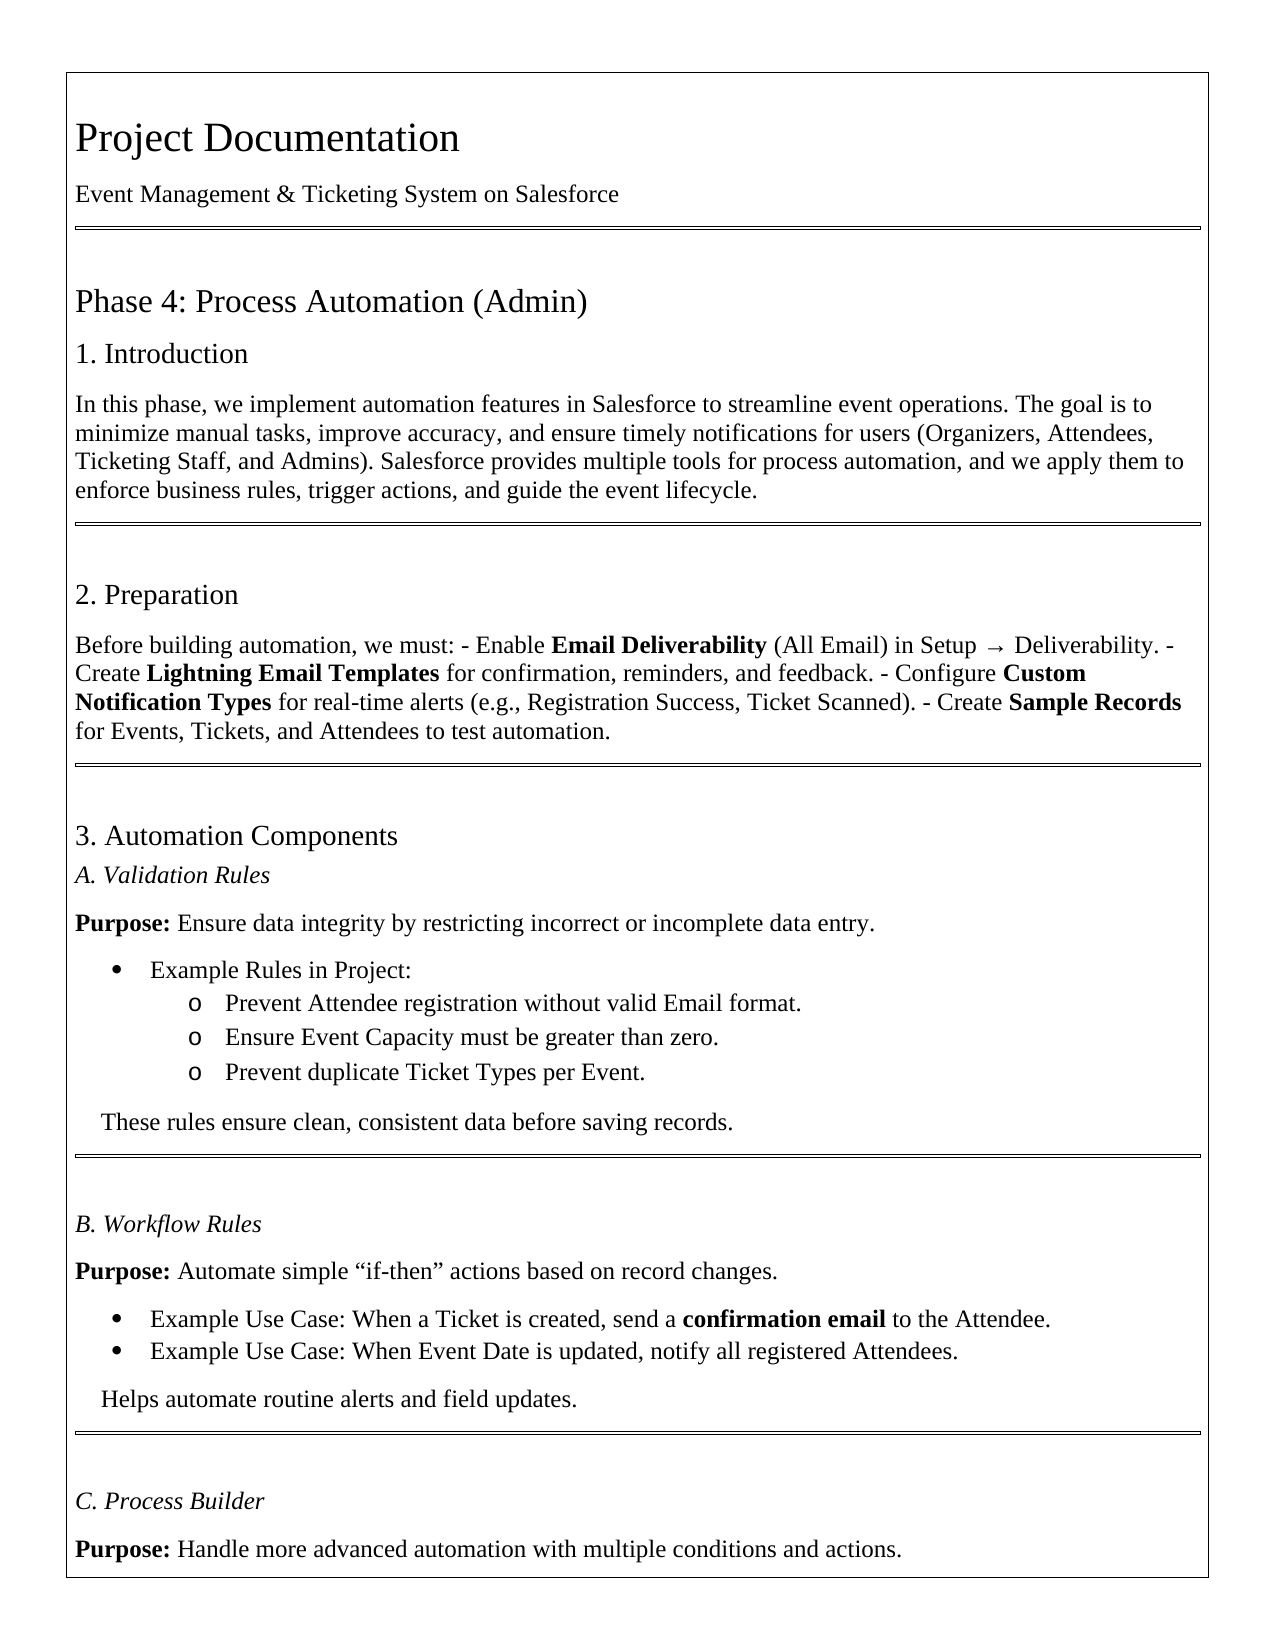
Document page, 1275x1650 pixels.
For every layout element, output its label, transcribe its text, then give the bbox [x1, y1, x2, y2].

subtitle 3. Automation Components [75, 818, 1200, 852]
text Purpose: Ensure data integrity by restricting incorrect or incomplete data entry. [75, 908, 1200, 937]
list Prevent duplicate Ticket Types per Event. [187, 1057, 1200, 1088]
list Prevent Attendee registration without valid Email format. [187, 988, 1200, 1019]
text Purpose: Handle more advanced automation with multiple conditions and actions. [75, 1534, 1200, 1563]
list Example Use Case: When Event Date is updated, notify all registered Attendees. [112, 1336, 1200, 1365]
subtitle A. Validation Rules [75, 860, 1200, 889]
subtitle 1. Introduction [75, 337, 1200, 370]
text Purpose: Automate simple “if-then” actions based on record changes. [75, 1256, 1200, 1285]
text ✅ Helps automate routine alerts and field updates. [75, 1384, 1200, 1413]
subtitle 2. Preparation [75, 577, 1200, 611]
list Ensure Event Capacity must be greater than zero. [187, 1022, 1200, 1053]
list Example Use Case: When a Ticket is created, send a confirmation email to the Attendee. [112, 1304, 1200, 1333]
subtitle B. Workflow Rules [75, 1209, 1200, 1238]
subtitle Phase 4: Process Automation (Admin) [75, 282, 1200, 320]
subtitle Project Documentation [75, 112, 1200, 160]
text Before building automation, we must: - Enable Email Deliverability (All Email) in Setup → Deliverability. - Create Lightning Email Templates for confirmation, reminders, and feedback. - Configure Custom Notification Types for real-time alerts (e.g., Registration Success, Ticket Scanned). - Create Sample Records for Events, Tickets, and Attendees to test automation. [75, 630, 1200, 745]
text In this phase, we implement automation features in Salesforce to streamline event operations. The goal is to minimize manual tasks, improve accuracy, and ensure timely notifications for users (Organizers, Attendees, Ticketing Staff, and Admins). Salesforce provides multiple tools for process automation, and we apply them to enforce business rules, trigger actions, and guide the event lifecycle. [75, 389, 1200, 504]
text ✅ These rules ensure clean, consistent data before saving records. [75, 1107, 1200, 1135]
text Event Management & Ticketing System on Salesforce [75, 179, 1200, 208]
list Example Rules in Project: [112, 955, 1200, 984]
subtitle C. Process Builder [75, 1486, 1200, 1515]
